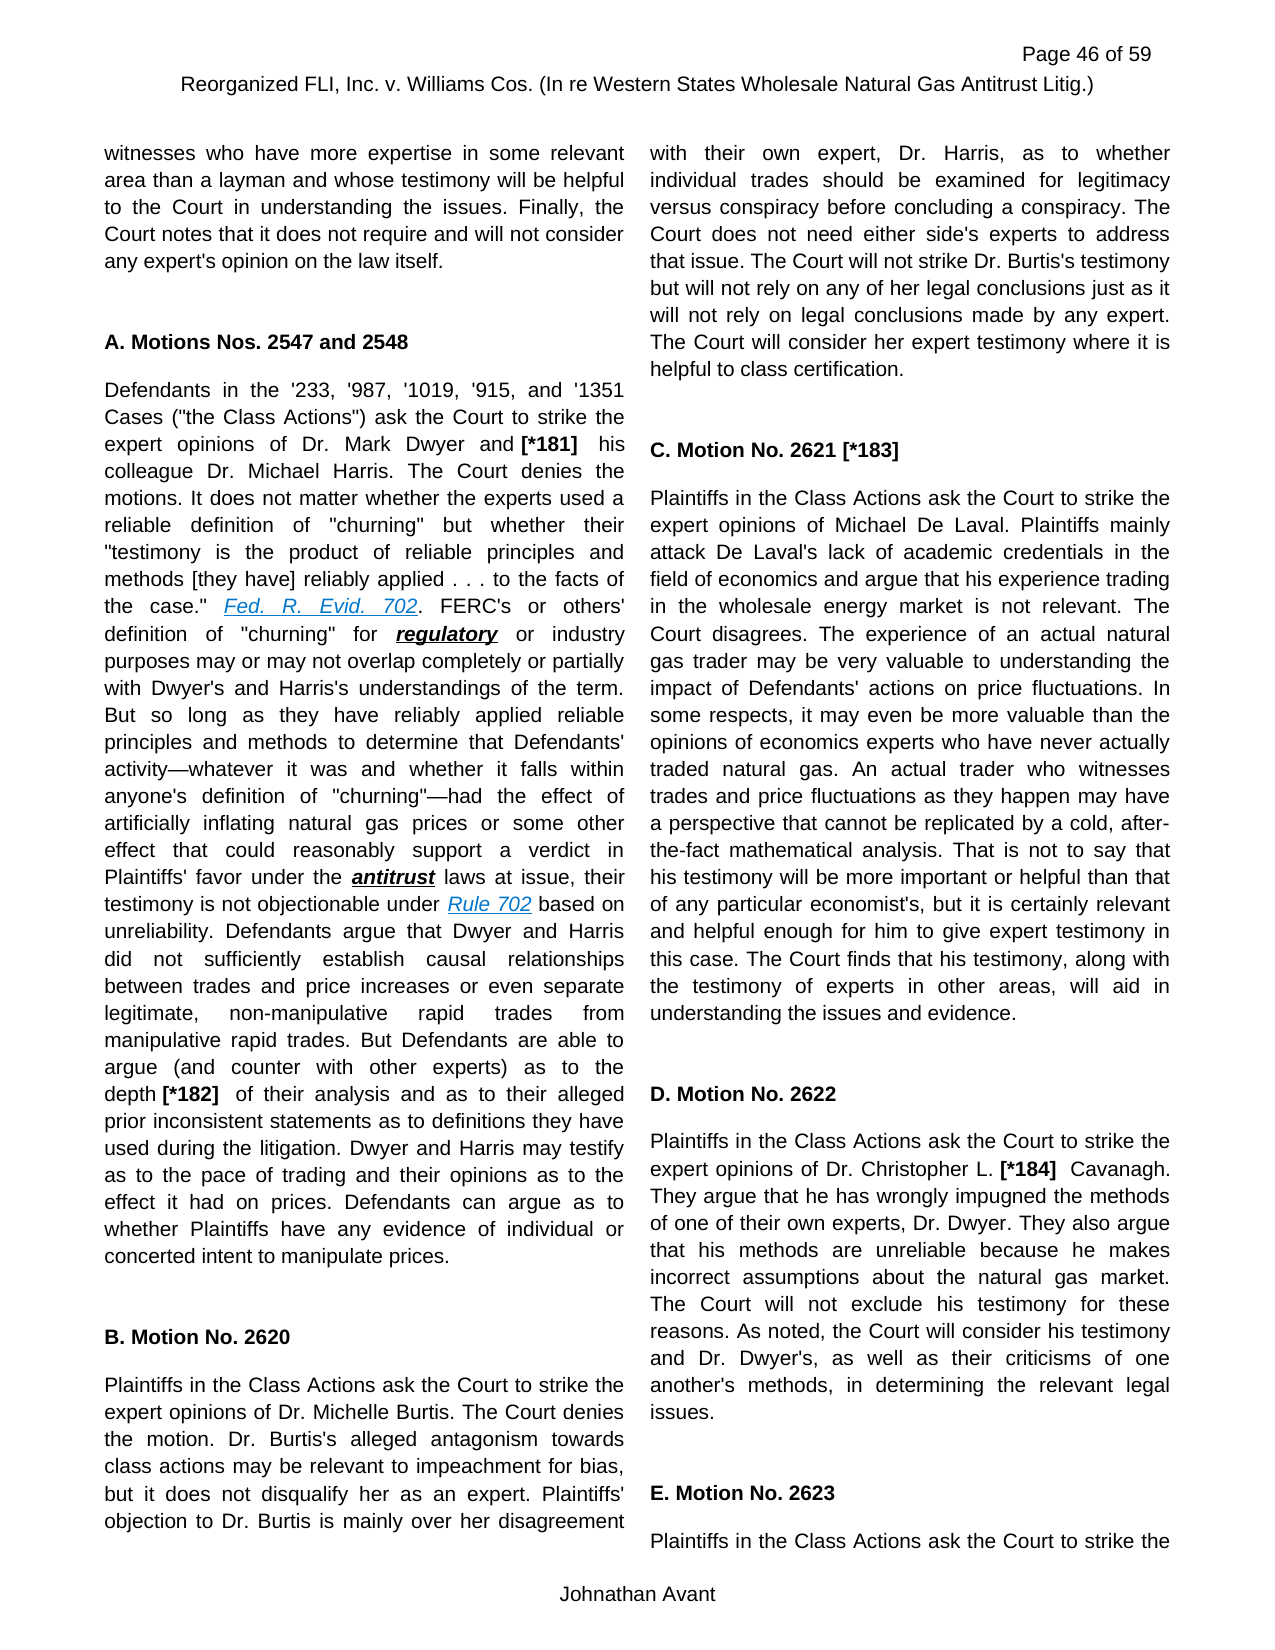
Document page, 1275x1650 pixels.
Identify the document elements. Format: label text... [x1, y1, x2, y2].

text B. Motion No. 2620 [104, 1293, 625, 1349]
text A. Motions Nos. 2547 and 2548 [104, 298, 625, 354]
text C. Motion No. 2621 [*183] [650, 406, 1171, 462]
text D. Motion No. 2622 [650, 1049, 1171, 1105]
text Plaintiffs in the Class Actions ask the Court to strike the expert opinions of Michael De Laval. Plaintiffs mainly attack De Laval's lack of academic credentials in the field of economics and argue that his experience trading in the wholesale energy market is not relevant. The Court disagrees. The experience of an actual natural gas trader may be very valuable to understanding the impact of Defendants' actions on price fluctuations. In some respects, it may even be more valuable than the opinions of economics experts who have never actually traded natural gas. An actual trader who witnesses trades and price fluctuations as they happen may have a perspective that cannot be replicated by a cold, after-the-fact mathematical analysis. That is not to say that his testimony will be more important or helpful than that of any particular economist's, but it is certainly relevant and helpful enough for him to give expert testimony in this case. The Court finds that his testimony, along with the testimony of experts in other areas, will aid in understanding the issues and evidence. [650, 483, 1171, 1024]
text Plaintiffs in the Class Actions ask the Court to strike the expert opinions of Dr. Michelle Burtis. The Court denies the motion. Dr. Burtis's alleged antagonism towards class actions may be relevant to impeachment for bias, but it does not disqualify her as an expert. Plaintiffs' objection to Dr. Burtis is mainly over her disagreement with their own expert, Dr. Harris, as to whether individual trades should be examined for legitimacy versus conspiracy before concluding a conspiracy. The Court does not need either side's experts to address that issue. The Court will not strike Dr. Burtis's testimony but will not rely on any of her legal conclusions just as it will not rely on legal conclusions made by any expert. The Court will consider her expert testimony where it is helpful to class certification. [650, 137, 1171, 381]
text E. Motion No. 2623 [650, 1449, 1171, 1505]
text Plaintiffs in the Class Actions ask the Court to strike the expert opinions of Dr. Christopher L. [*184] Cavanagh. They argue that he has wrongly impugned the methods of one of their own experts, Dr. Dwyer. They also argue that his methods are unreliable because he makes incorrect assumptions about the natural gas market. The Court will not exclude his testimony for these reasons. As noted, the Court will consider his testimony and Dr. Dwyer's, as well as their criticisms of one another's methods, in determining the relevant legal issues. [650, 1126, 1171, 1424]
text Defendants in the '233, '987, '1019, '915, and '1351 Cases ("the Class Actions") ask the Court to strike the expert opinions of Dr. Mark Dwyer and [*181] his colleague Dr. Michael Harris. The Court denies the motions. It does not matter whether the experts used a reliable definition of "churning" but whether their "testimony is the product of reliable principles and methods [they have] reliably applied . . . to the facts of the case." Fed. R. Evid. 702. FERC's or others' definition of "churning" for regulatory or industry purposes may or may not overlap completely or partially with Dwyer's and Harris's understandings of the term. But so long as they have reliably applied reliable principles and methods to determine that Defendants' activity—whatever it was and whether it falls within anyone's definition of "churning"—had the effect of artificially inflating natural gas prices or some other effect that could reasonably support a verdict in Plaintiffs' favor under the antitrust laws at issue, their testimony is not objectionable under Rule 702 based on unreliability. Defendants argue that Dwyer and Harris did not sufficiently establish causal relationships between trades and price increases or even separate legitimate, non-manipulative rapid trades from manipulative rapid trades. But Defendants are able to argue (and counter with other experts) as to the depth [*182] of their analysis and as to their alleged prior inconsistent statements as to definitions they have used during the litigation. Dwyer and Harris may testify as to the pace of trading and their opinions as to the effect it had on prices. Defendants can argue as to whether Plaintiffs have any evidence of individual or concerted intent to manipulate prices. [104, 374, 625, 1268]
text Plaintiffs in the Class Actions ask the Court to strike the expert opinions of Dr. Michelle Burtis. The Court denies the motion. Dr. Burtis's alleged antagonism towards class actions may be relevant to impeachment for bias, but it does not disqualify her as an expert. Plaintiffs' objection to Dr. Burtis is mainly over her disagreement with their own expert, Dr. Harris, as to whether individual trades should be examined for legitimacy versus conspiracy before concluding a conspiracy. The Court does not need either side's experts to address that issue. The Court will not strike Dr. Burtis's testimony but will not rely on any of her legal conclusions just as it will not rely on legal conclusions made by any expert. The Court will consider her expert testimony where it is helpful to class certification. [104, 1370, 625, 1532]
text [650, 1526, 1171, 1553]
